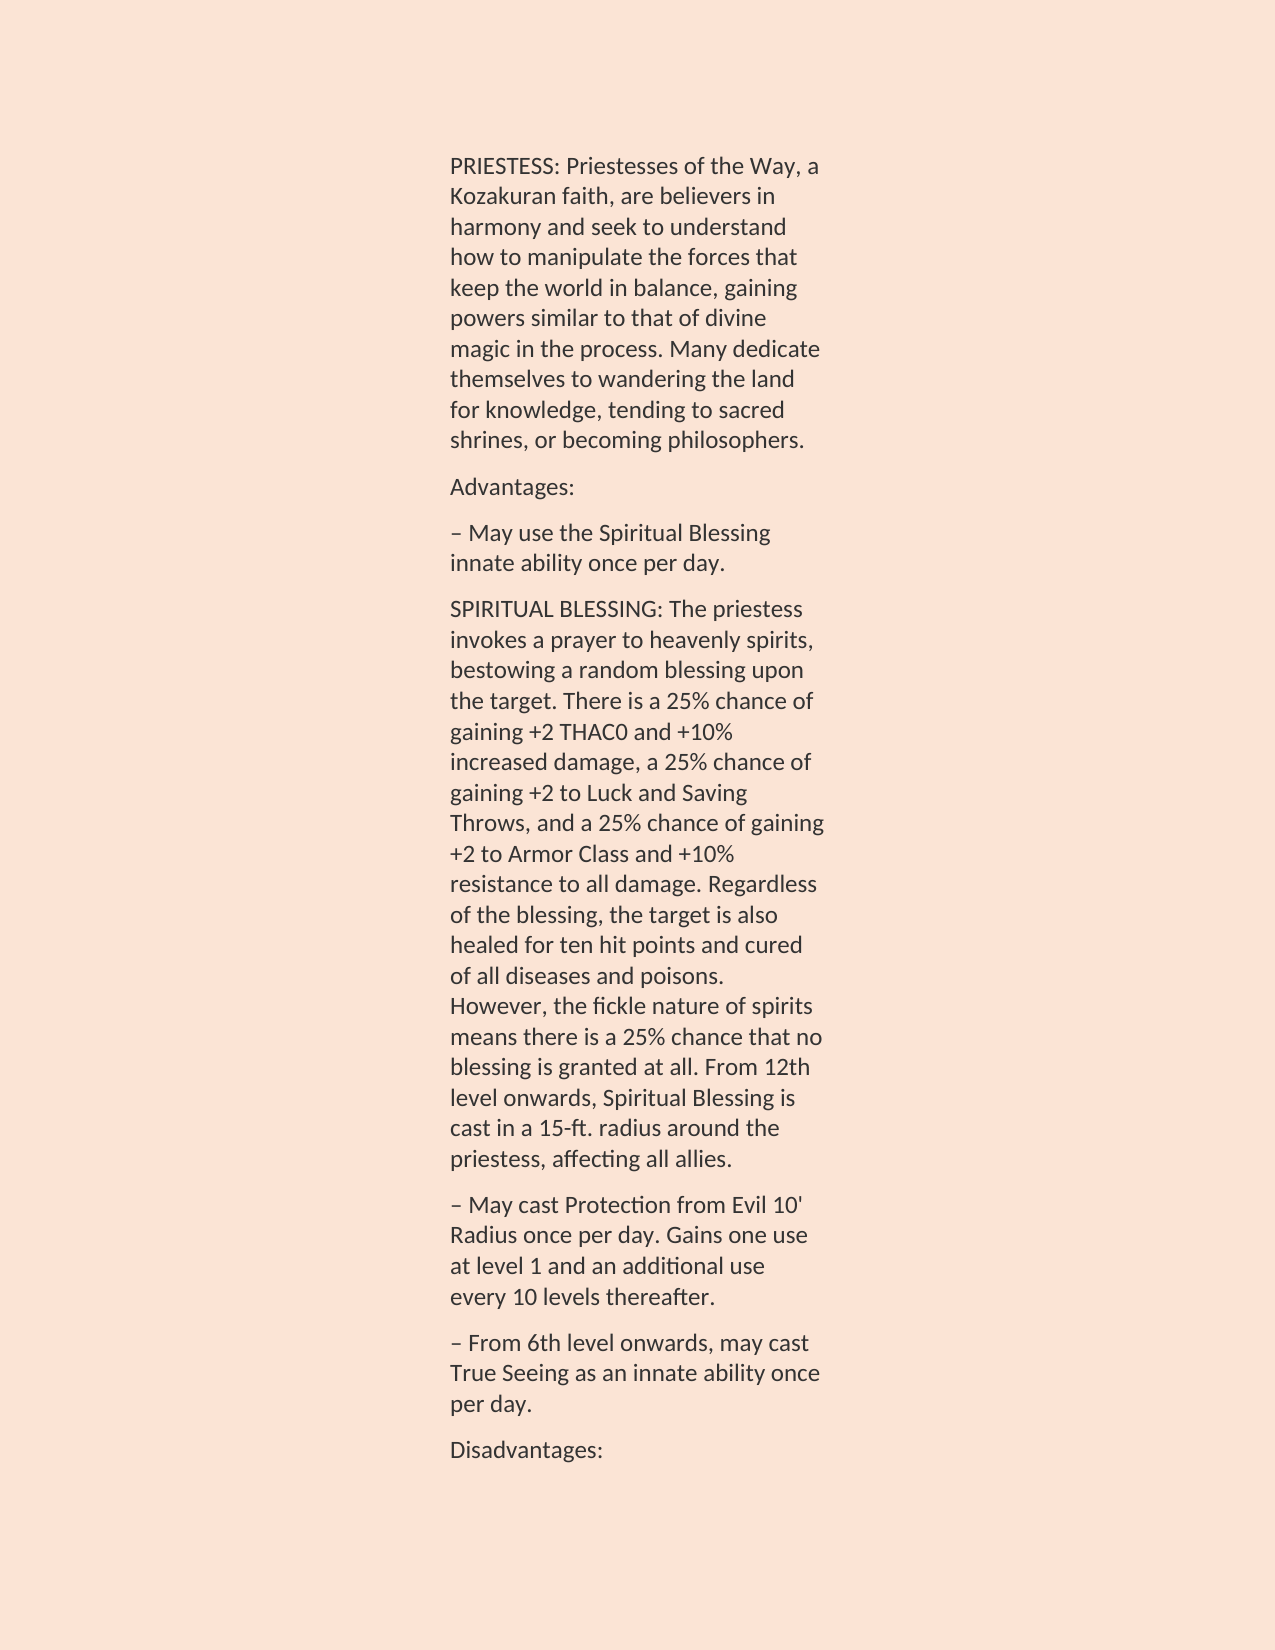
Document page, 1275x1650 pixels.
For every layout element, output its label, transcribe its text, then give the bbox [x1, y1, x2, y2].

text Advantages: [450, 471, 825, 501]
text SPIRITUAL BLESSING: The priestess invokes a prayer to heavenly spirits, bestowing a random blessing upon the target. There is a 25% chance of gaining +2 THAC0 and +10% increased damage, a 25% chance of gaining +2 to Luck and Saving Throws, and a 25% chance of gaining +2 to Armor Class and +10% resistance to all damage. Regardless of the blessing, the target is also healed for ten hit points and cured of all diseases and poisons. However, the fickle nature of spirits means there is a 25% chance that no blessing is granted at all. From 12th level onwards, Spiritual Blessing is cast in a 15-ft. radius around the priestess, affecting all allies. [450, 594, 825, 1173]
text Disadvantages: [450, 1434, 825, 1464]
text – May use the Spiritual Blessing innate ability once per day. [450, 517, 825, 578]
text – May cast Protection from Evil 10' Radius once per day. Gains one use at level 1 and an additional use every 10 levels thereafter. [450, 1189, 825, 1311]
text – From 6th level onwards, may cast True Seeing as an innate ability once per day. [450, 1327, 825, 1418]
text PRIESTESS: Priestesses of the Way, a Kozakuran faith, are believers in harmony and seek to understand how to manipulate the forces that keep the world in balance, gaining powers similar to that of divine magic in the process. Many dedicate themselves to wandering the land for knowledge, tending to sacred shrines, or becoming philosophers. [450, 150, 825, 455]
